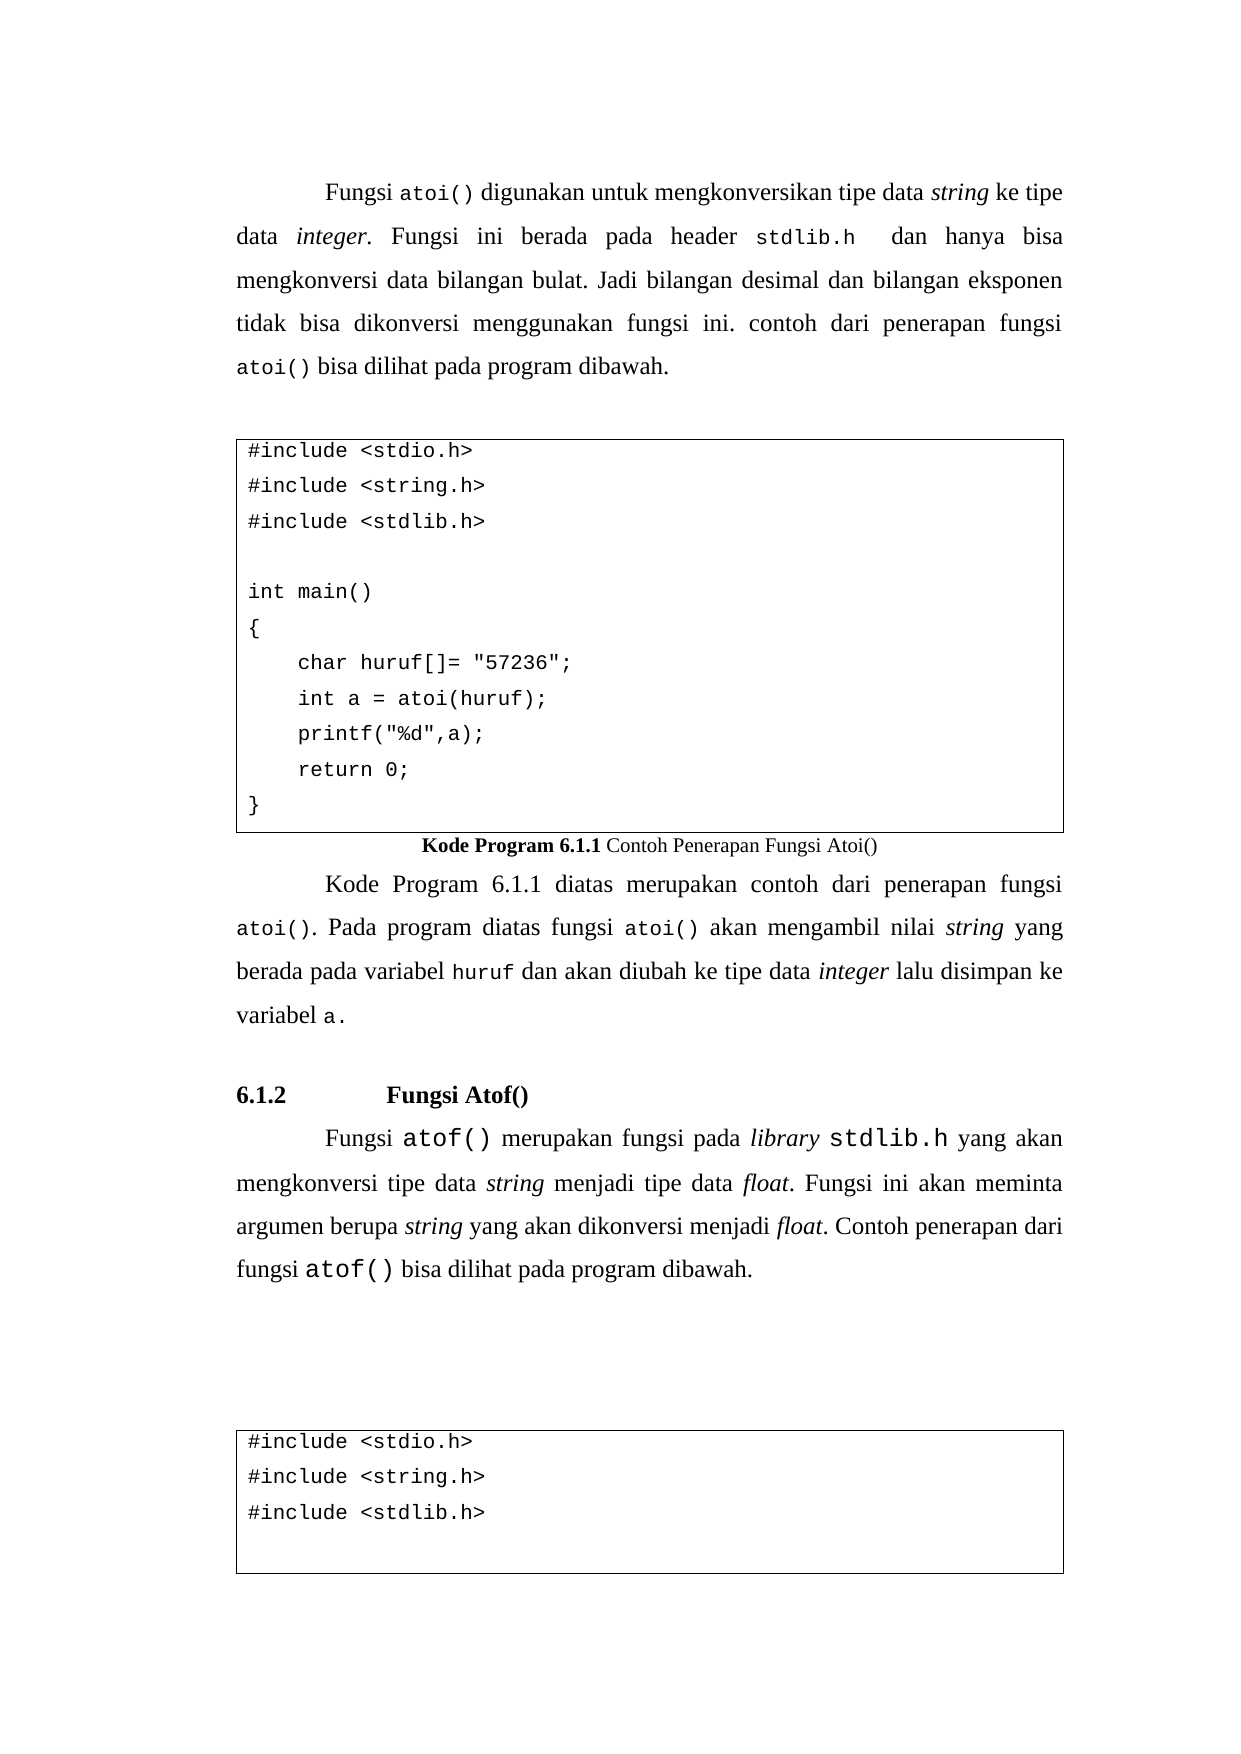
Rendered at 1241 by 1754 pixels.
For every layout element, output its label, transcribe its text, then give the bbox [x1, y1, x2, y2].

text Kode Program 6.1.1 Contoh Penerapan Fungsi Atoi() [236, 833, 1063, 857]
text Fungsi atof() merupakan fungsi pada library stdlib.h yang akan mengkonversi tipe data string menjadi tipe data float. Fungsi ini akan meminta argumen berupa string yang akan dikonversi menjadi float. Contoh penerapan dari fungsi atof() bisa dilihat pada program dibawah. [236, 1123, 1063, 1285]
text Kode Program 6.1.1 diatas merupakan contoh dari penerapan fungsi atoi(). Pada program diatas fungsi atoi() akan mengambil nilai string yang berada pada variabel huruf dan akan diubah ke tipe data integer lalu disimpan ke variabel a. [236, 869, 1063, 1030]
table_header #include <stdio.h> #include <string.h> #include <stdlib.h> int main() { char huruf[]= "57236"; int a = atoi(huruf); printf("%d",a); return 0; } [237, 440, 1063, 832]
text Fungsi atoi() digunakan untuk mengkonversikan tipe data string ke tipe data integer. Fungsi ini berada pada header stdlib.h dan hanya bisa mengkonversi data bilangan bulat. Jadi bilangan desimal dan bilangan eksponen tidak bisa dikonversi menggunakan fungsi ini. contoh dari penerapan fungsi atoi() bisa dilihat pada program dibawah. [236, 177, 1063, 381]
list Fungsi Atof() [236, 1080, 1063, 1109]
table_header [237, 1431, 1063, 1573]
